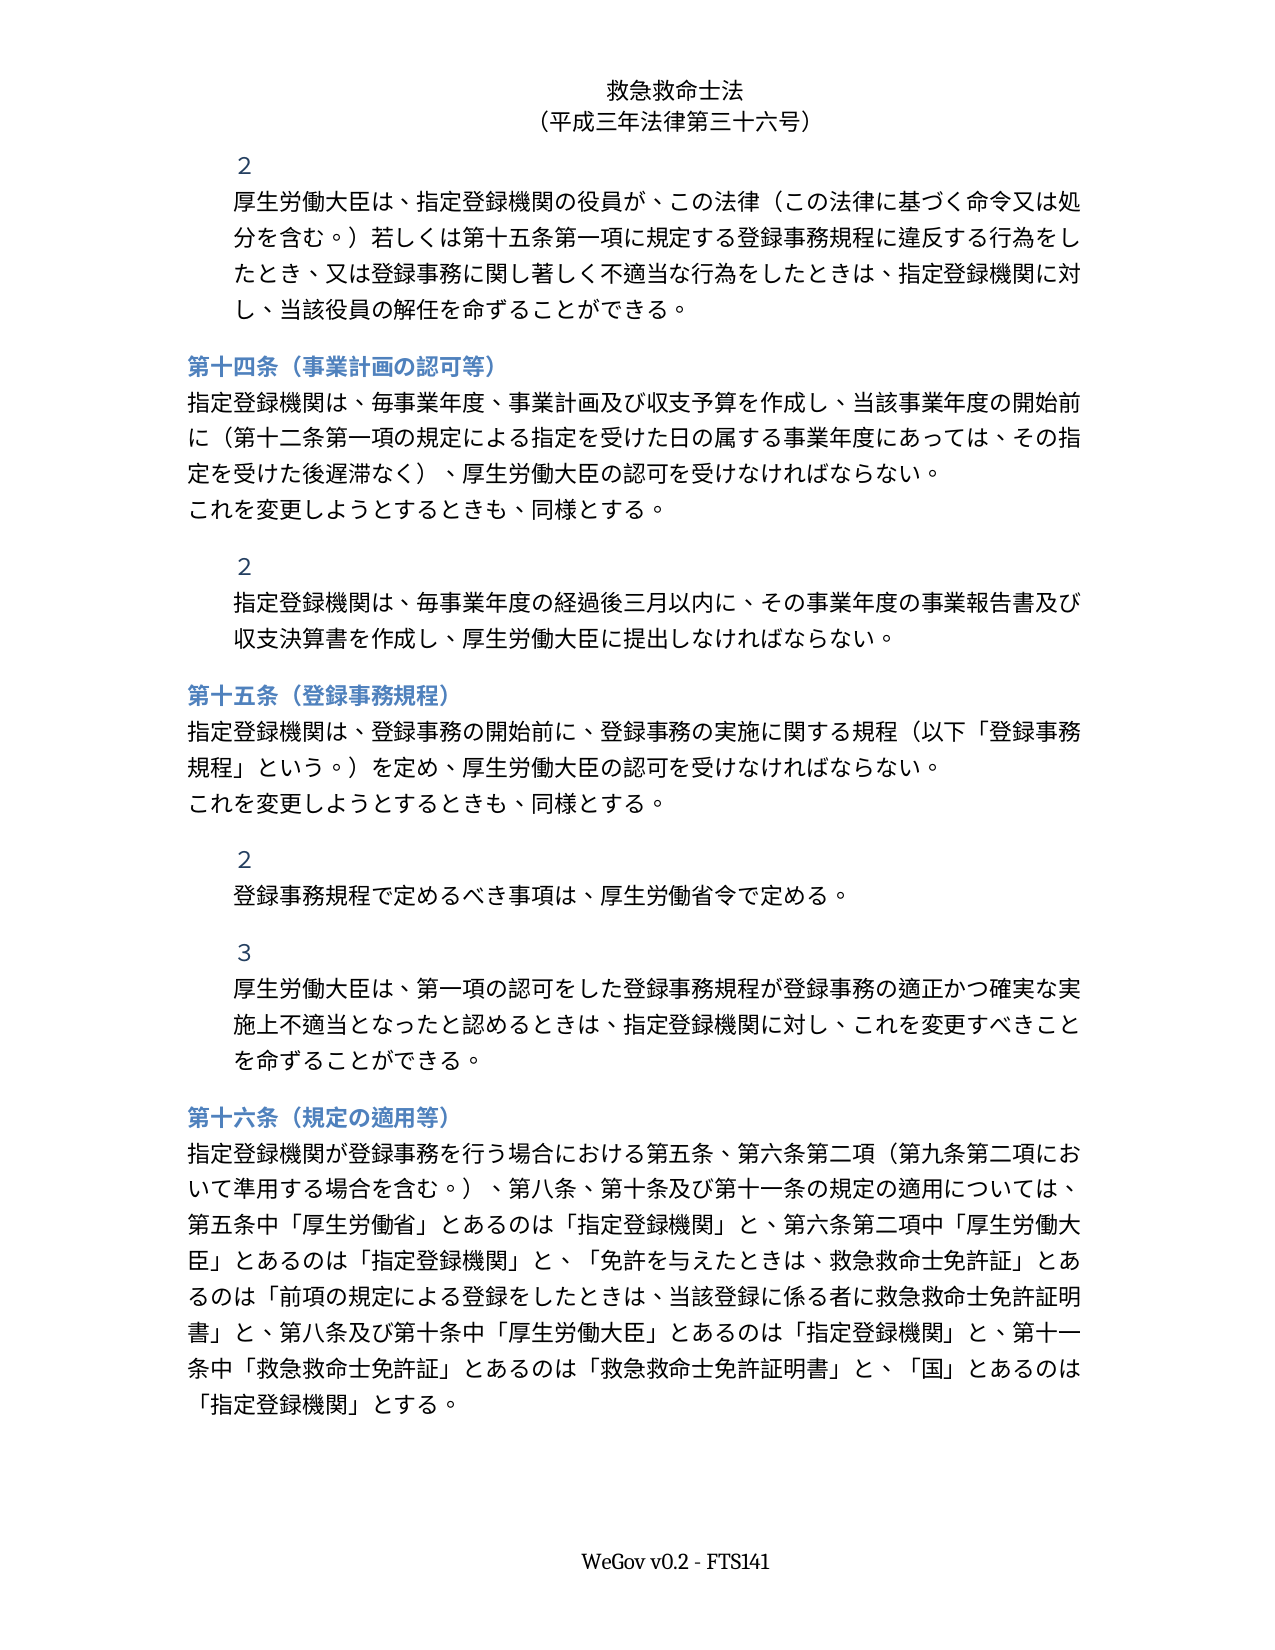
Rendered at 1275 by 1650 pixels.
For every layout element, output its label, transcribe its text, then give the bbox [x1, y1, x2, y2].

subtitle ２ [233, 150, 1087, 181]
text 厚生労働大臣は、指定登録機関の役員が、この法律（この法律に基づく命令又は処分を含む。）若しくは第十五条第一項に規定する登録事務規程に違反する行為をしたとき、又は登録事務に関し著しく不適当な行為をしたときは、指定登録機関に対し、当該役員の解任を命ずることができる。 [233, 186, 1087, 325]
text 指定登録機関は、毎事業年度の経過後三月以内に、その事業年度の事業報告書及び収支決算書を作成し、厚生労働大臣に提出しなければならない。 [233, 587, 1087, 654]
text 指定登録機関は、登録事務の開始前に、登録事務の実施に関する規程（以下「登録事務規程」という。）を定め、厚生労働大臣の認可を受けなければならない。 これを変更しようとするときも、同様とする。 [187, 716, 1087, 819]
subtitle ２ [233, 844, 1087, 876]
subtitle 第十六条（規定の適用等） [187, 1102, 1087, 1133]
subtitle 第十五条（登録事務規程） [187, 680, 1087, 711]
text 厚生労働大臣は、第一項の認可をした登録事務規程が登録事務の適正かつ確実な実施上不適当となったと認めるときは、指定登録機関に対し、これを変更すべきことを命ずることができる。 [233, 973, 1087, 1076]
subtitle ３ [233, 937, 1087, 968]
subtitle 第十四条（事業計画の認可等） [187, 351, 1087, 382]
text 指定登録機関は、毎事業年度、事業計画及び収支予算を作成し、当該事業年度の開始前に（第十二条第一項の規定による指定を受けた日の属する事業年度にあっては、その指定を受けた後遅滞なく）、厚生労働大臣の認可を受けなければならない。 これを変更しようとするときも、同様とする。 [187, 386, 1087, 526]
subtitle ２ [233, 551, 1087, 582]
text 登録事務規程で定めるべき事項は、厚生労働省令で定める。 [233, 880, 1087, 911]
